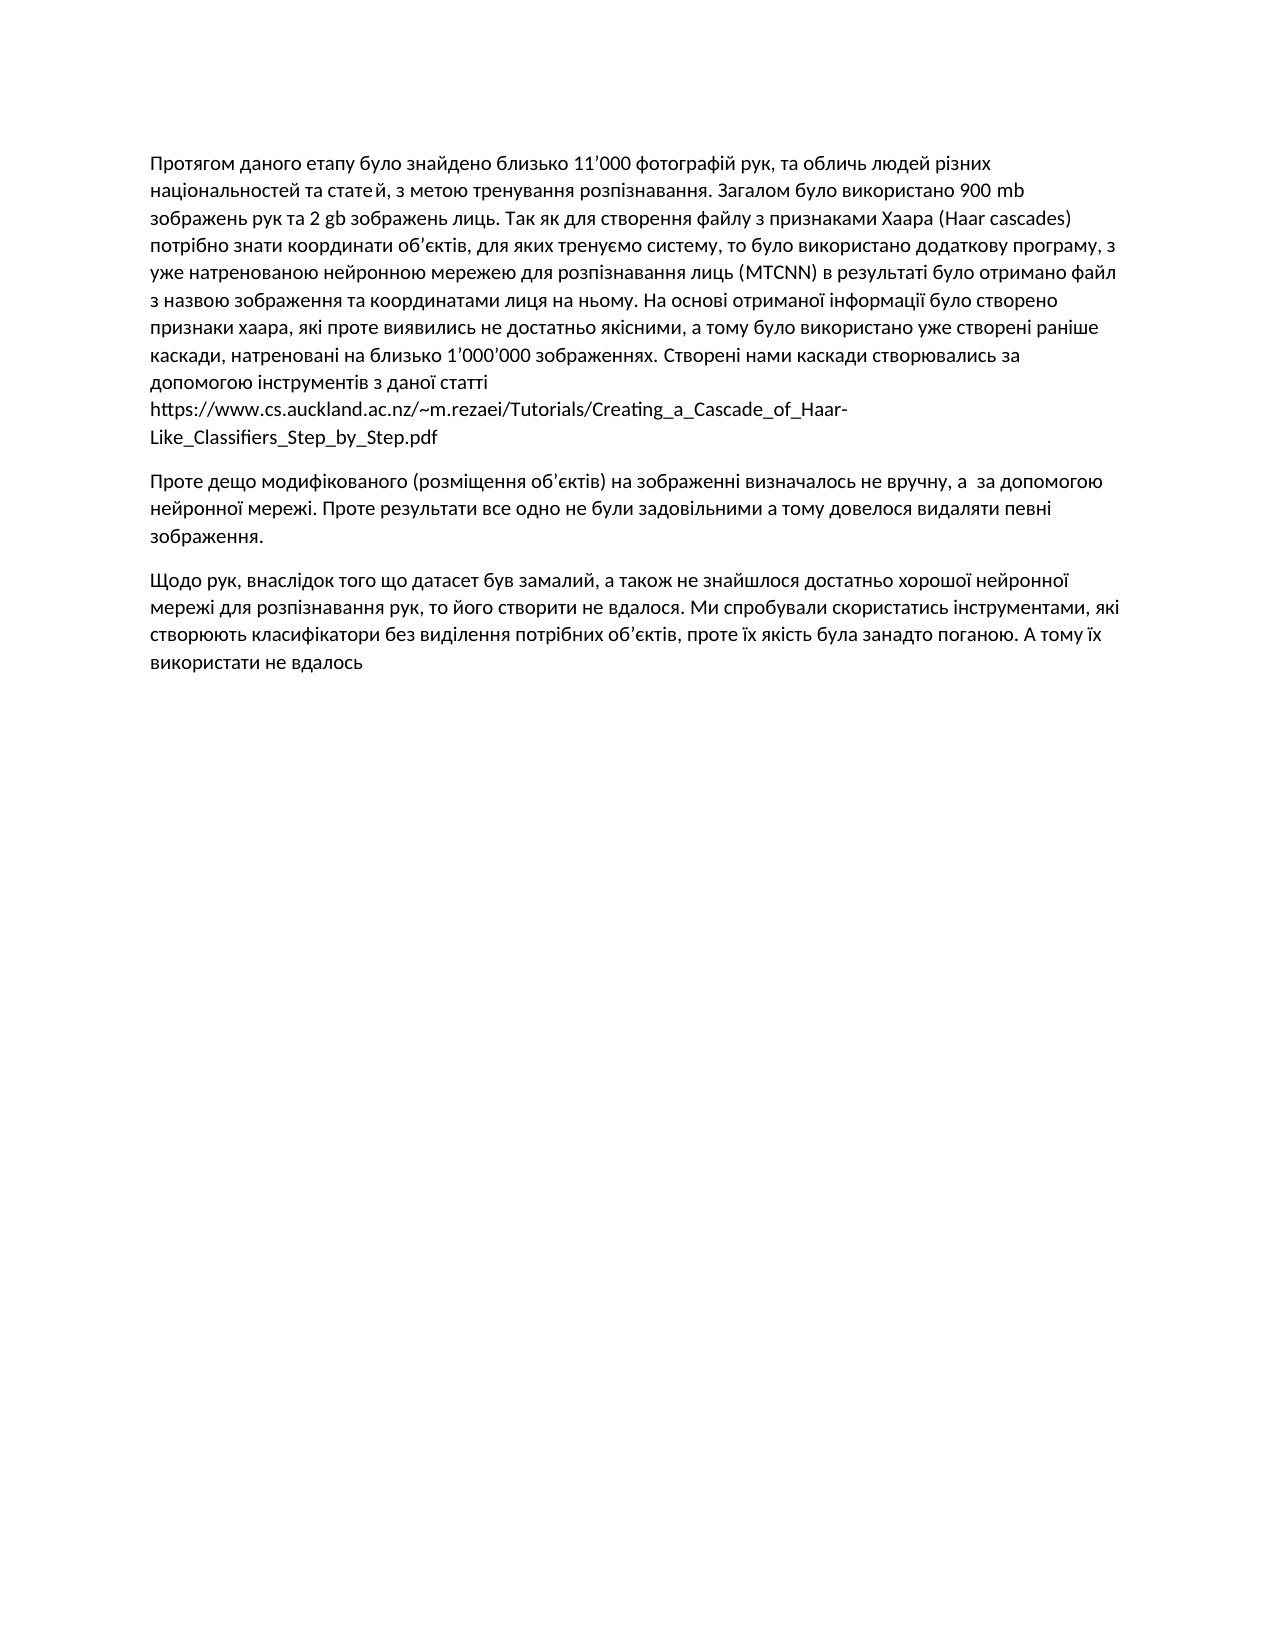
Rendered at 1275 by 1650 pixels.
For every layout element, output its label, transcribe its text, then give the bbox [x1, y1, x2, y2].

text Щодо рук, внаслідок того що датасет був замалий, а також не знайшлося достатньо хорошої нейронної мережі для розпізнавання рук, то його створити не вдалося. Ми спробували скористатись інструментами, які створюють класифікатори без виділення потрібних об’єктів, проте їх якість була занадто поганою. А тому їх використати не вдалось [150, 567, 1125, 674]
text Протягом даного етапу було знайдено близько 11’000 фотографій рук, та обличь людей різних національностей та стате й, з метою тренування розпізнавання. Загалом було використано 900 mb зображень рук та 2 gb зображень лиць. Так як для створення файлу з признаками Хаара (Haar cascades) потрібно знати координати об’єктів, для яких тренуємо систему, то було використано додаткову програму, з уже натренованою нейронною мережею для розпізнавання лиць (MTCNN) в результаті було отримано файл з назвою зображення та координатами лиця на ньому. На основі отриманої інформації було створено признаки хаара, які проте виявились не достатньо якісними, а тому було використано уже створені раніше каскади, натреновані на близько 1’000’000 зображеннях. Створені нами каскади створювались за допомогою інструментів з даної статті https://www.cs.auckland.ac.nz/~m.rezaei/Tutorials/Creating_a_Cascade_of_Haar-Like_Classifiers_Step_by_Step.pdf [150, 150, 1125, 449]
text Проте дещо модифікованого (розміщення об’єктів) на зображенні визначалось не вручну, а за допомогою нейронної мережі. Проте результати все одно не були задовільними а тому довелося видаляти певні зображення. [150, 468, 1125, 548]
